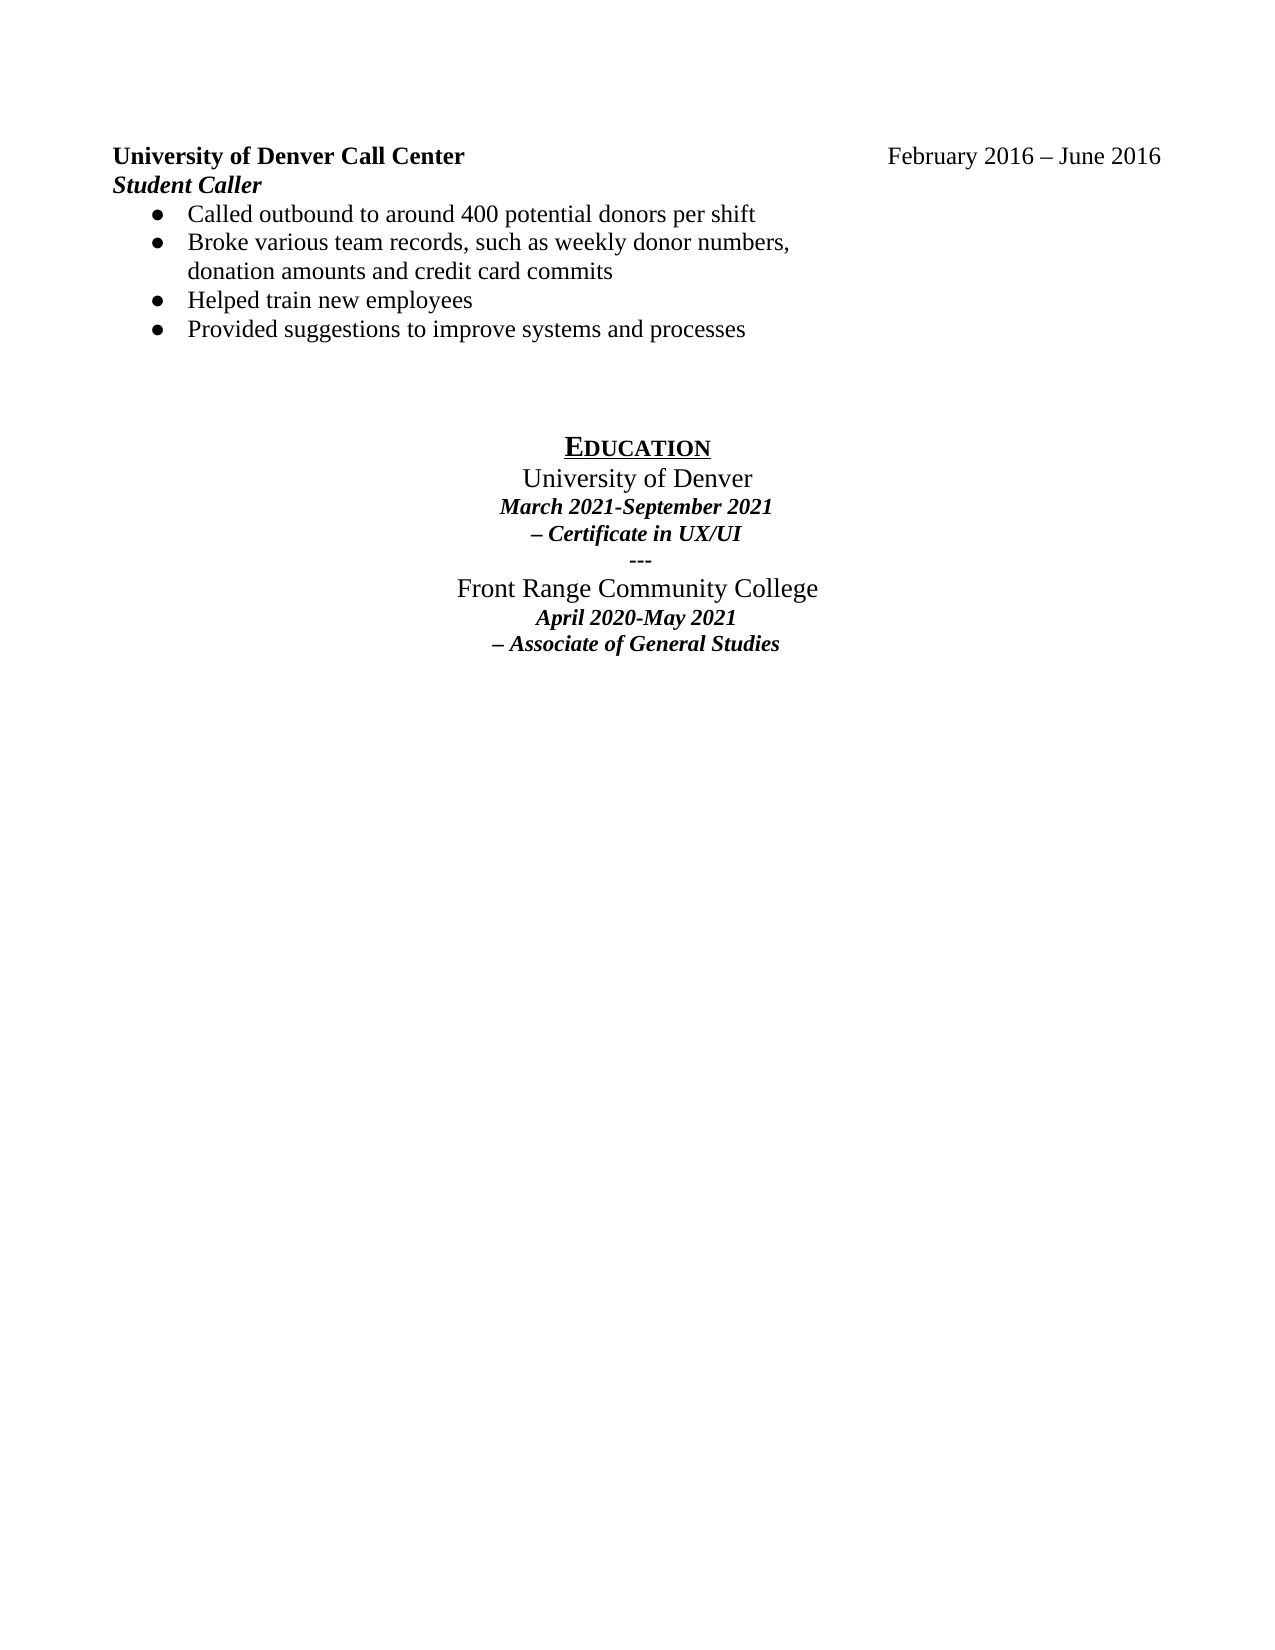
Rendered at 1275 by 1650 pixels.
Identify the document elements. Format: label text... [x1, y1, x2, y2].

text Student Caller [112, 170, 1162, 199]
text – Associate of General Studies [112, 630, 1162, 656]
text April 2020-May 2021 [112, 604, 1162, 630]
text – Certificate in UX/UI [112, 520, 1162, 546]
list Called outbound to around 400 potential donors per shift [150, 199, 1162, 227]
text Front Range Community College [112, 572, 1162, 604]
list Provided suggestions to improve systems and processes [150, 314, 1162, 342]
text March 2021-September 2021 [112, 493, 1162, 520]
text University of Denver [112, 462, 1162, 493]
list Broke various team records, such as weekly donor numbers, [150, 227, 1162, 256]
text University of Denver Call Center February 2016 – June 2016 [112, 141, 1162, 170]
text --- [112, 546, 1162, 572]
text Education [112, 429, 1162, 462]
text donation amounts and credit card commits [187, 256, 1162, 285]
list Helped train new employees [150, 285, 1162, 314]
